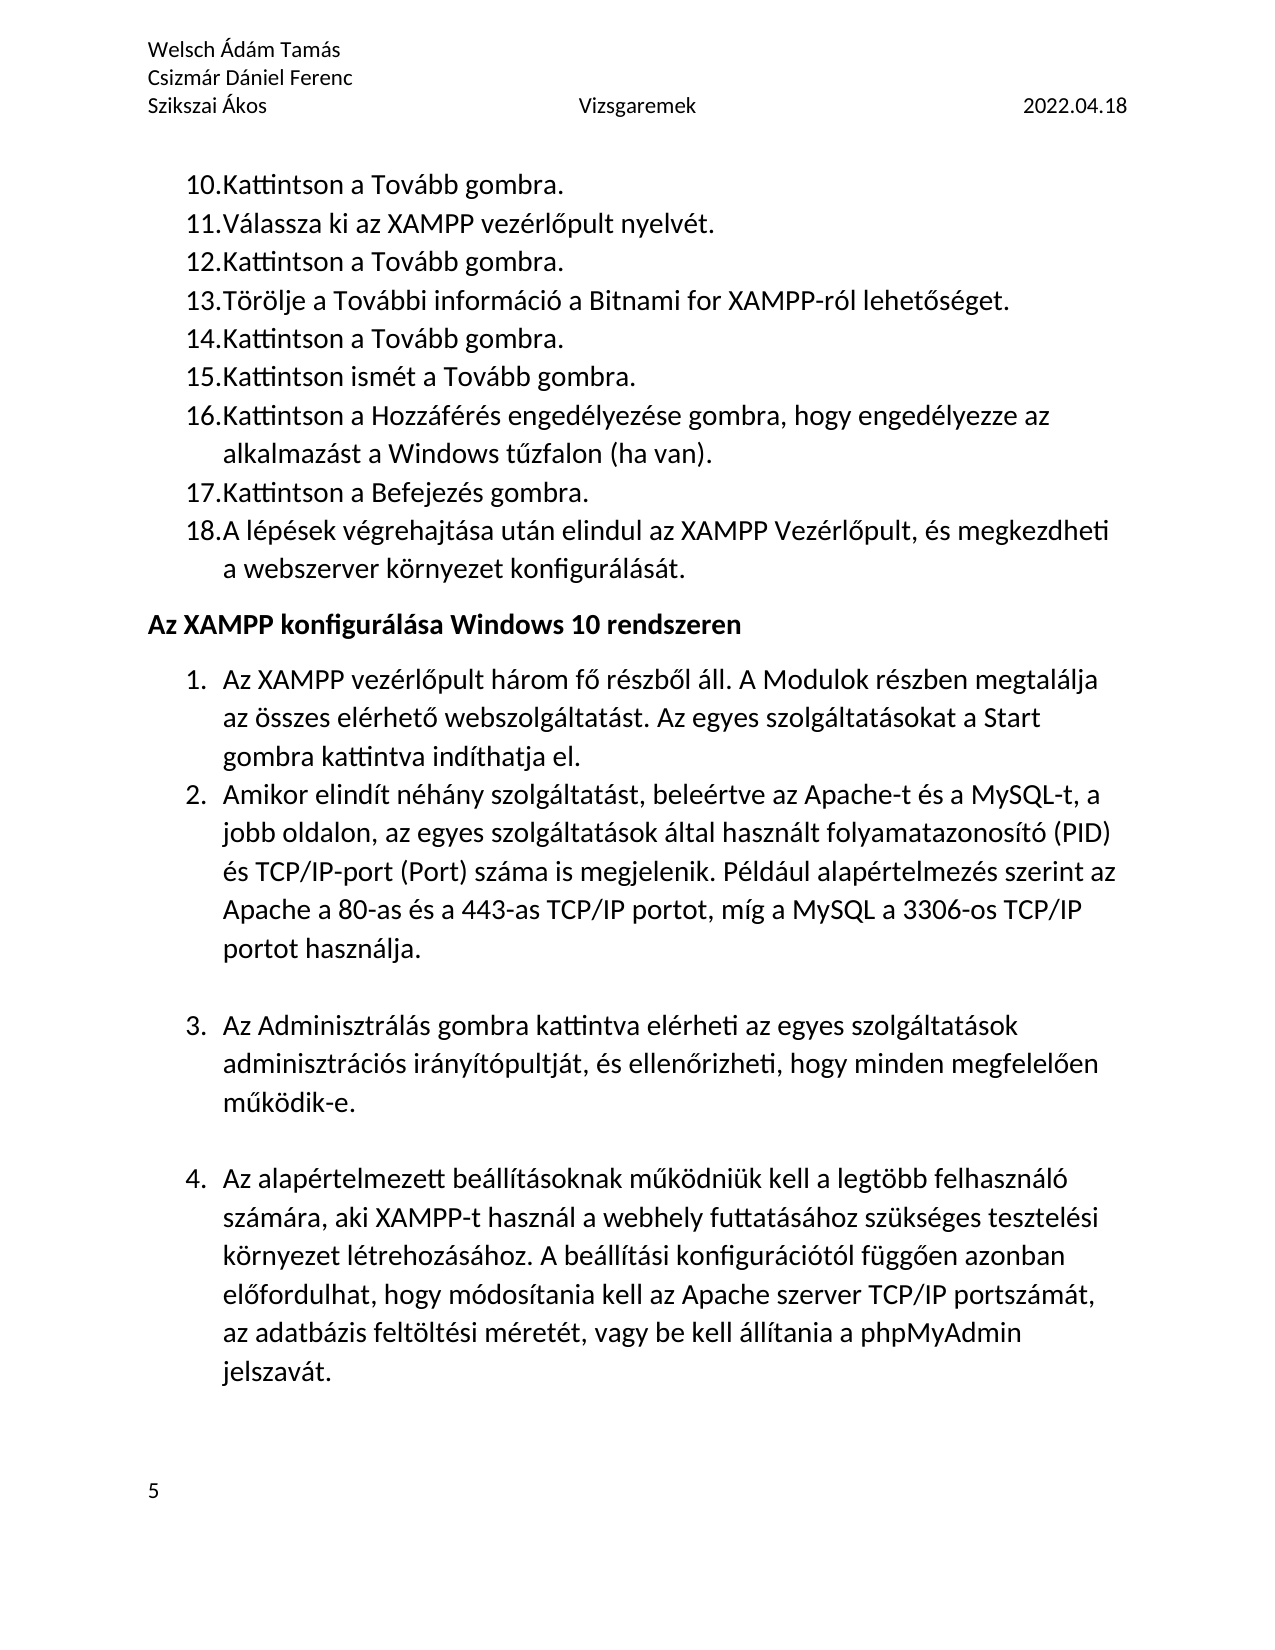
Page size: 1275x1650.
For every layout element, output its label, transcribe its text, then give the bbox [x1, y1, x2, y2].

list Kattintson a Tovább gombra. [185, 320, 1127, 356]
list Az Adminisztrálás gombra kattintva elérheti az egyes szolgáltatások adminisztrációs irányítópultját, és ellenőrizheti, hogy minden megfelelően működik-e. [185, 1007, 1127, 1119]
list Válassza ki az XAMPP vezérlőpult nyelvét. [185, 205, 1127, 240]
list Az XAMPP vezérlőpult három fő részből áll. A Modulok részben megtalálja az összes elérhető webszolgáltatást. Az egyes szolgáltatásokat a Start gombra kattintva indíthatja el. [185, 661, 1127, 773]
list Törölje a További információ a Bitnami for XAMPP-ról lehetőséget. [185, 282, 1127, 317]
text Az XAMPP konfigurálása Windows 10 rendszeren [148, 606, 1127, 641]
list Kattintson a Befejezés gombra. [185, 474, 1127, 509]
list Kattintson a Hozzáférés engedélyezése gombra, hogy engedélyezze az alkalmazást a Windows tűzfalon (ha van). [185, 397, 1127, 471]
list Kattintson a Tovább gombra. [185, 166, 1127, 202]
list A lépések végrehajtása után elindul az XAMPP Vezérlőpult, és megkezdheti a webszerver környezet konfigurálását. [185, 512, 1127, 586]
list Kattintson a Tovább gombra. [185, 243, 1127, 279]
list Az alapértelmezett beállításoknak működniük kell a legtöbb felhasználó számára, aki XAMPP-t használ a webhely futtatásához szükséges tesztelési környezet létrehozásához. A beállítási konfigurációtól függően azonban előfordulhat, hogy módosítania kell az Apache szerver TCP/IP portszámát, az adatbázis feltöltési méretét, vagy be kell állítania a phpMyAdmin jelszavát. [185, 1161, 1127, 1388]
list Amikor elindít néhány szolgáltatást, beleértve az Apache-t és a MySQL-t, a jobb oldalon, az egyes szolgáltatások által használt folyamatazonosító (PID) és TCP/IP-port (Port) száma is megjelenik. Például alapértelmezés szerint az Apache a 80-as és a 443-as TCP/IP portot, míg a MySQL a 3306-os TCP/IP portot használja. [185, 776, 1127, 966]
list Kattintson ismét a Tovább gombra. [185, 358, 1127, 394]
